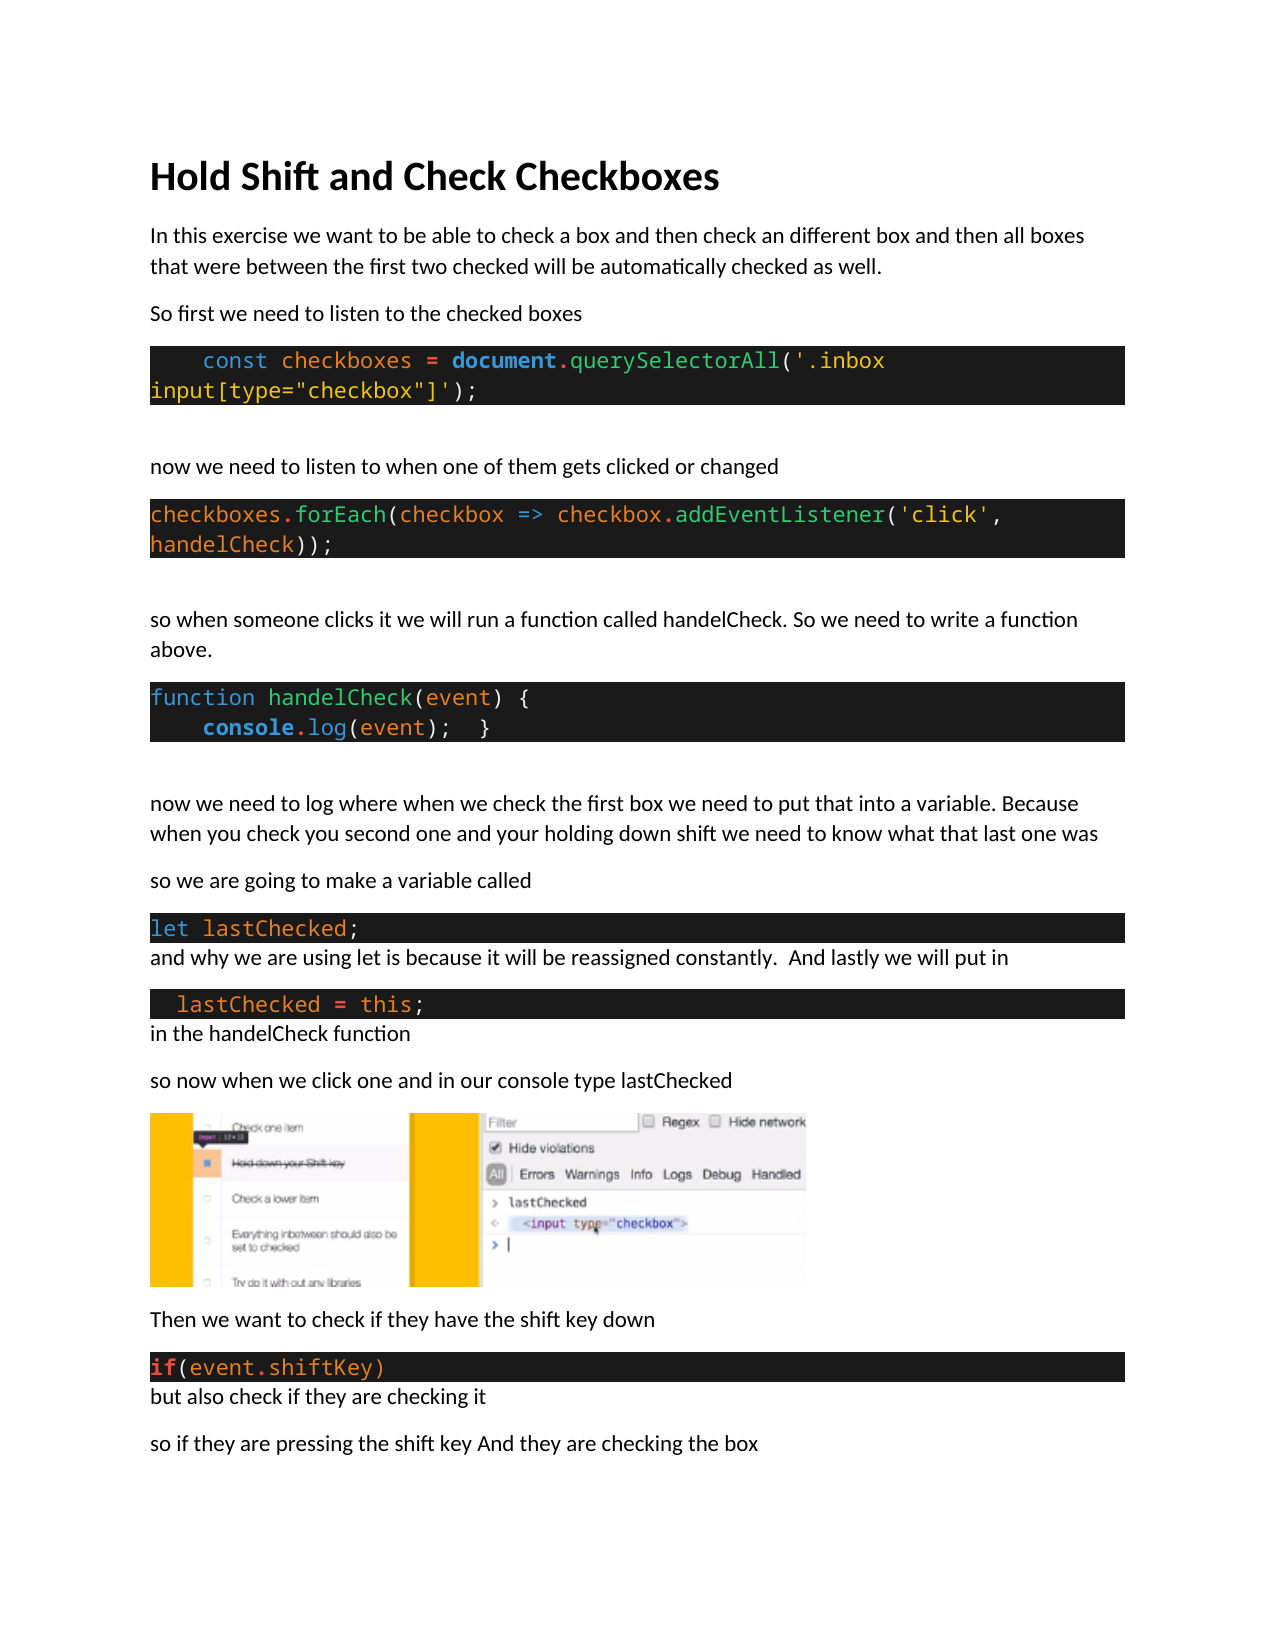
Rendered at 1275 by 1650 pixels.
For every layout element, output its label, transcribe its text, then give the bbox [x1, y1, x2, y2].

text const checkboxes = document.querySelectorAll('.inbox input[type="checkbox"]'); [150, 346, 1125, 405]
text now we need to listen to when one of them gets clicked or changed [150, 452, 1125, 480]
text now we need to log where when we check the first box we need to put that into a variable. Because when you check you second one and your holding down shift we need to know what that last one was [150, 789, 1125, 847]
text lastChecked = this; [150, 989, 1125, 1019]
text in the handelCheck function [150, 1019, 1125, 1047]
text let lastChecked; [150, 913, 1125, 943]
text Hold Shift and Check Checkboxes [150, 150, 1125, 201]
picture [150, 1113, 807, 1287]
text so now when we click one and in our console type lastChecked [150, 1066, 1125, 1094]
text checkboxes.forEach(checkbox => checkbox.addEventListener('click', handelCheck)); [150, 499, 1125, 558]
text console.log(event); } [150, 712, 1125, 742]
text Then we want to check if they have the shift key down [150, 1305, 1125, 1333]
text so when someone clicks it we will run a function called handelCheck. So we need to write a function above. [150, 605, 1125, 663]
text In this exercise we want to be able to check a box and then check an different box and then all boxes that were between the first two checked will be automatically checked as well. [150, 222, 1125, 280]
text but also check if they are checking it [150, 1382, 1125, 1410]
text So first we need to listen to the checked boxes [150, 299, 1125, 327]
text so if they are pressing the shift key And they are checking the box [150, 1429, 1125, 1457]
text if(event.shiftKey) [150, 1352, 1125, 1382]
text so we are going to make a variable called [150, 866, 1125, 894]
text and why we are using let is because it will be reassigned constantly. And lastly we will put in [150, 943, 1125, 971]
text function handelCheck(event) { [150, 682, 1125, 712]
